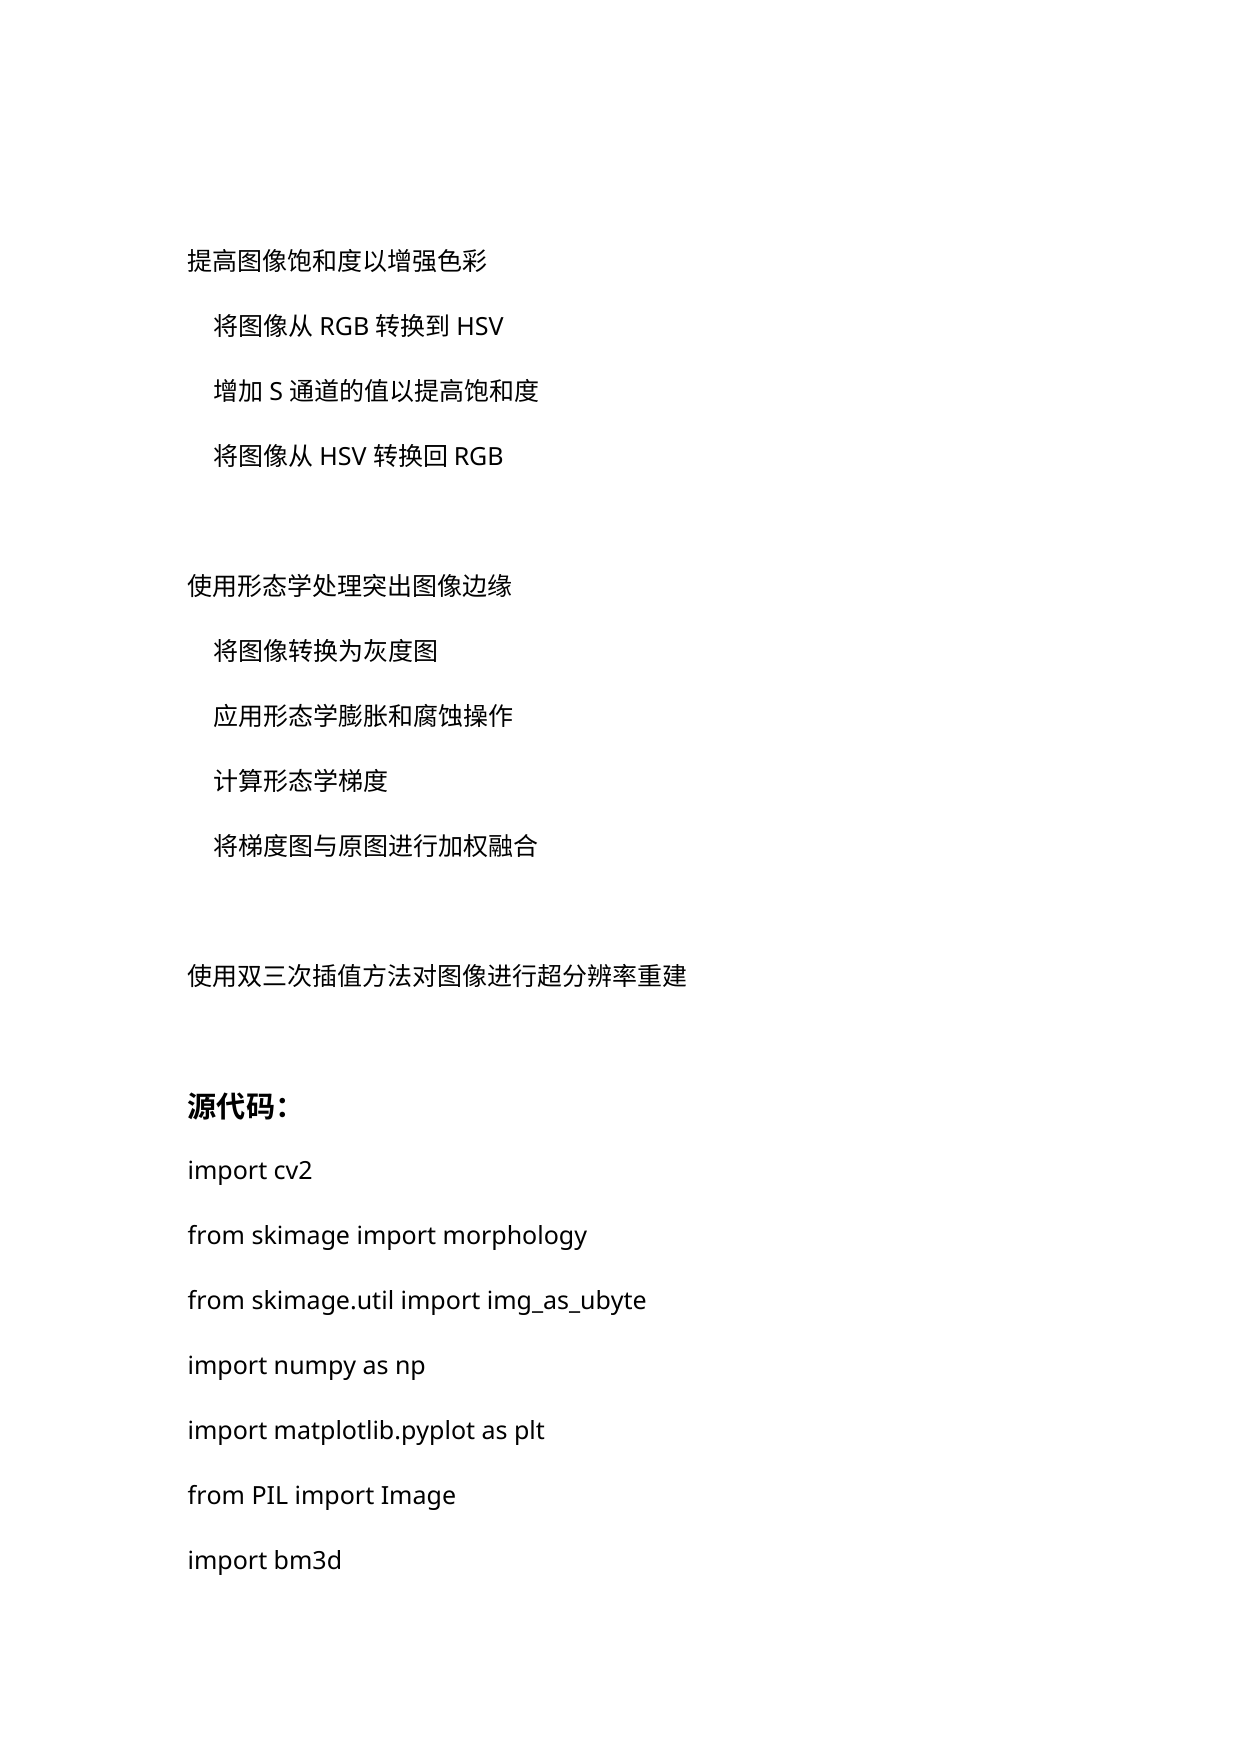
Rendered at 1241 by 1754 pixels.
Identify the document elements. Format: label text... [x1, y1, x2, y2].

text 将梯度图与原图进行加权融合 [187, 812, 1053, 877]
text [187, 1072, 1053, 1592]
text 将图像从 HSV 转换回 RGB [187, 422, 1053, 487]
text 计算形态学梯度 [187, 747, 1053, 812]
text 将图像转换为灰度图 [187, 617, 1053, 682]
text 增加 S 通道的值以提高饱和度 [187, 357, 1053, 422]
text 将图像从 RGB 转换到 HSV [187, 292, 1053, 357]
text 使用形态学处理突出图像边缘 [187, 552, 1053, 617]
text 应用形态学膨胀和腐蚀操作 [187, 682, 1053, 747]
text 使用双三次插值方法对图像进行超分辨率重建 [187, 942, 1053, 1007]
text 提高图像饱和度以增强色彩 [187, 227, 1053, 292]
